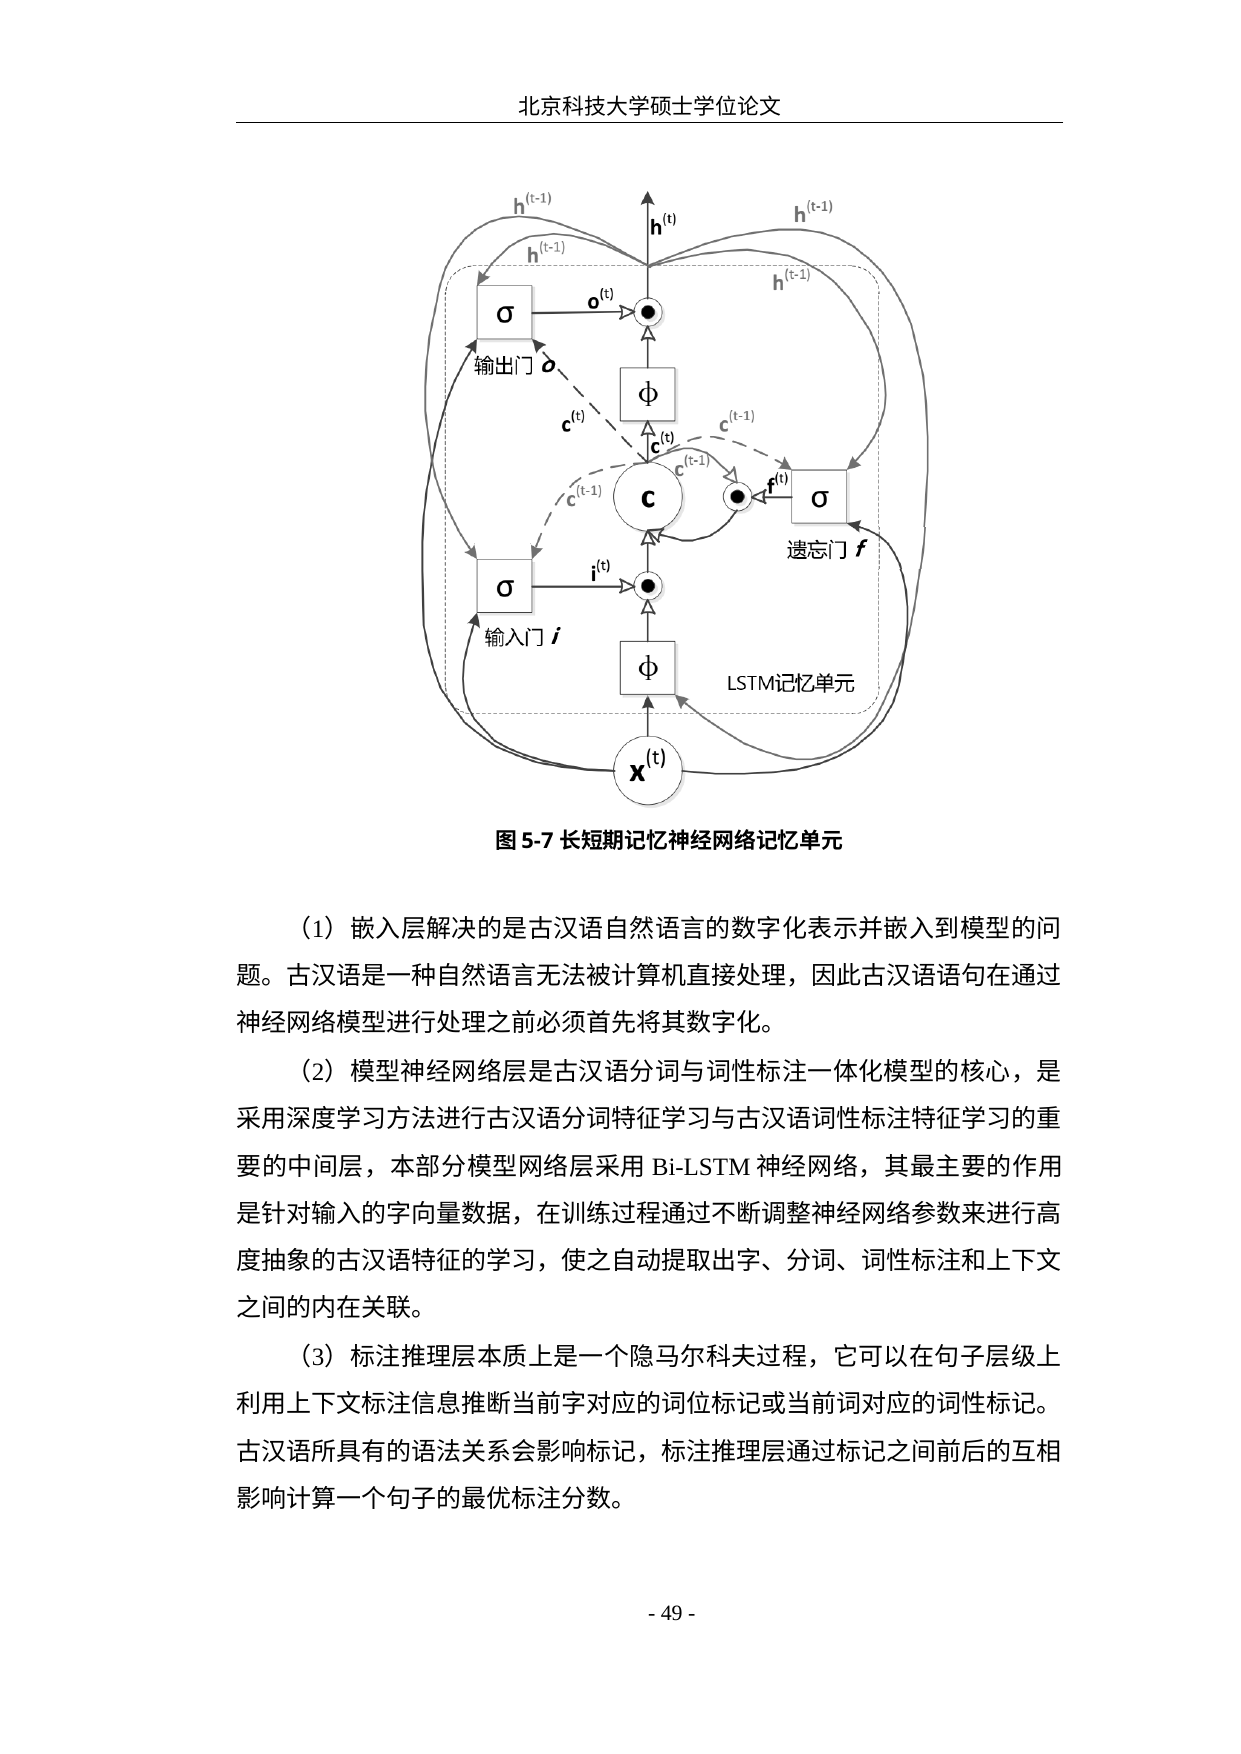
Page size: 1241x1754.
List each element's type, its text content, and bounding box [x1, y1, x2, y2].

text （2）模型神经网络层是古汉语分词与词性标注一体化模型的核心，是采用深度学习方法进行古汉语分词特征学习与古汉语词性标注特征学习的重要的中间层，本部分模型网络层采用Bi-LSTM神经网络，其最主要的作用是针对输入的字向量数据，在训练过程通过不断调整神经网络参数来进行高度抽象的古汉语特征的学习，使之自动提取出字、分词、词性标注和上下文之间的内在关联。 [236, 1052, 1063, 1323]
text （3）标注推理层本质上是一个隐马尔科夫过程，它可以在句子层级上利用上下文标注信息推断当前字对应的词位标记或当前词对应的词性标记。古汉语所具有的语法关系会影响标记，标注推理层通过标记之间前后的互相影响计算一个句子的最优标注分数。 [236, 1337, 1063, 1514]
text （1）嵌入层解决的是古汉语自然语言的数字化表示并嵌入到模型的问题。古汉语是一种自然语言无法被计算机直接处理，因此古汉语语句在通过神经网络模型进行处理之前必须首先将其数字化。 [236, 908, 1063, 1038]
text 图5-7 长短期记忆神经网络记忆单元 [236, 823, 1063, 855]
